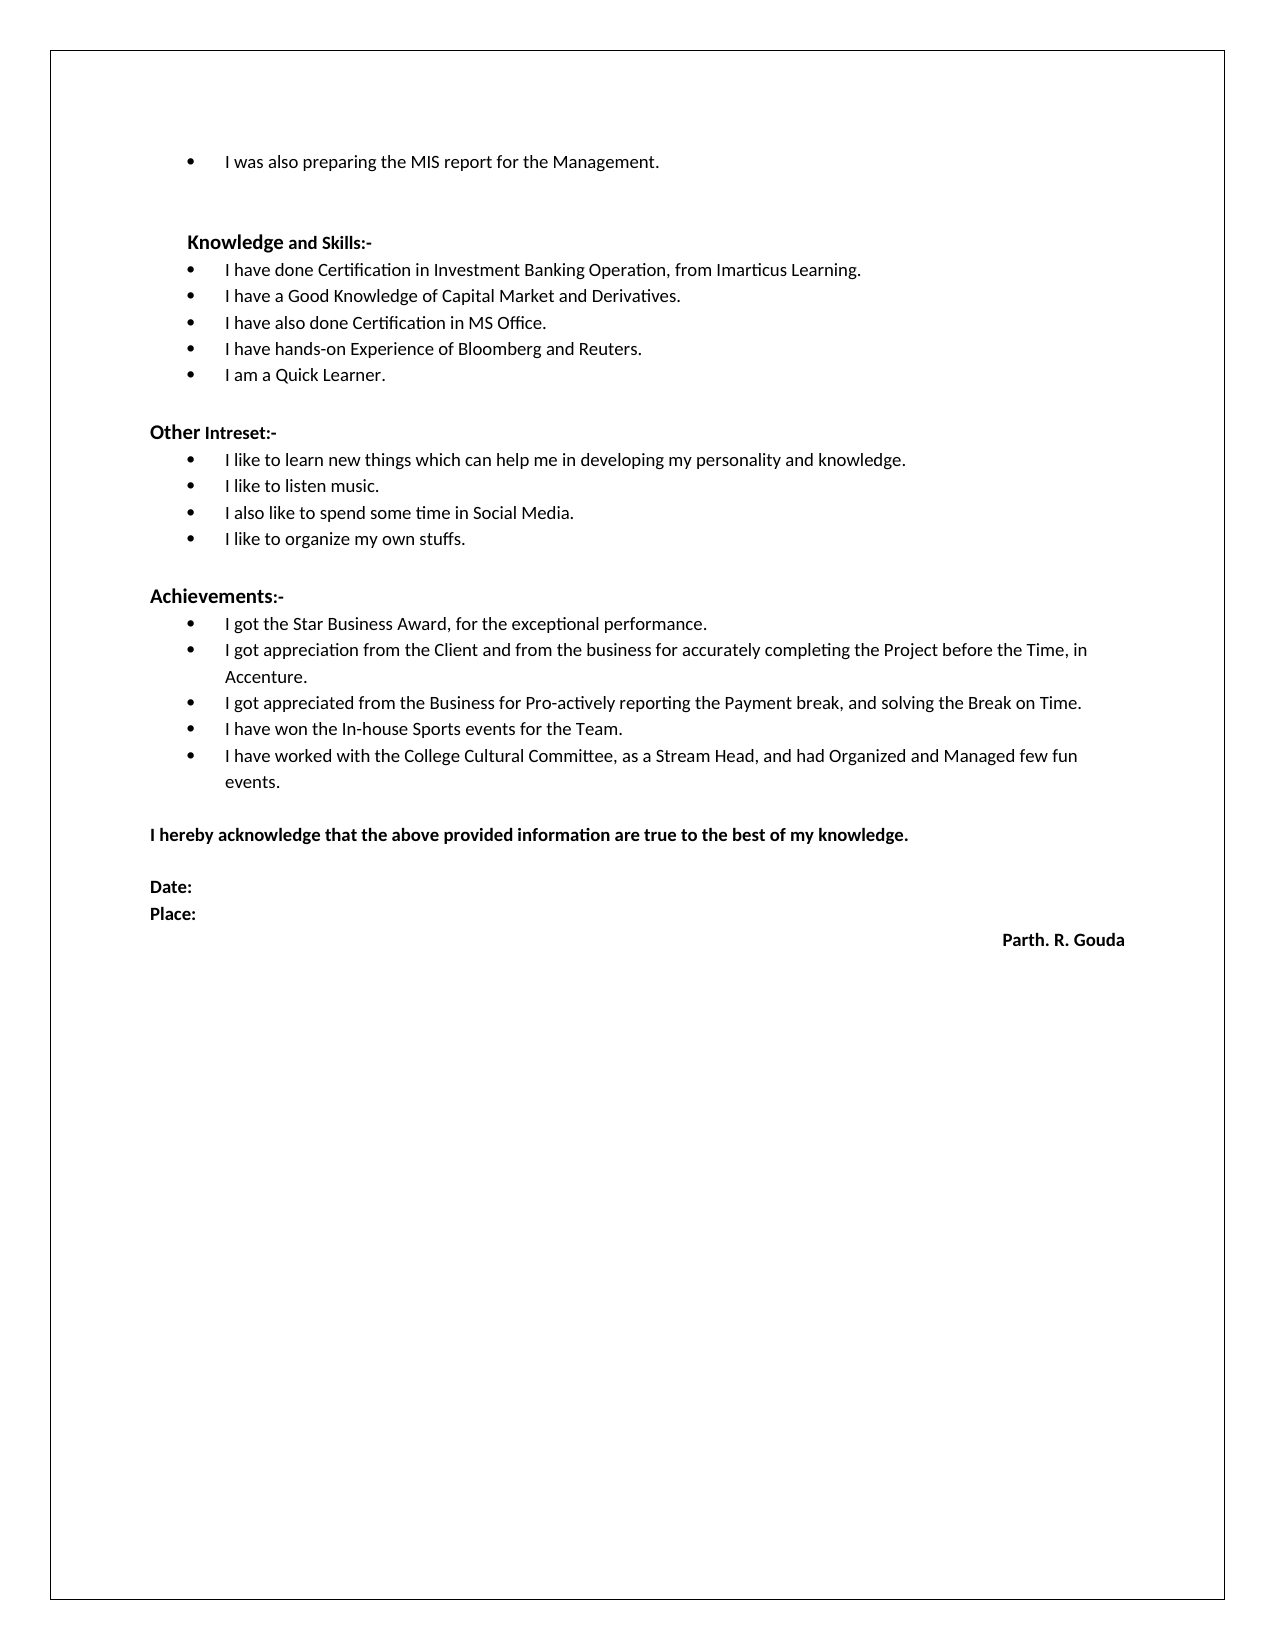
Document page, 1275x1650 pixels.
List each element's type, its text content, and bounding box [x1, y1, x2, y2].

text Date: [150, 876, 1125, 898]
list I am a Quick Learner. [187, 364, 1125, 387]
list I like to learn new things which can help me in developing my personality and knowledge. [187, 448, 1125, 471]
text Achievements:- [150, 583, 1125, 608]
list I have worked with the College Cultural Committee, as a Stream Head, and had Organized and Managed few fun events. [187, 744, 1125, 793]
list I have hands-on Experience of Bloomberg and Reuters. [187, 337, 1125, 360]
text I hereby acknowledge that the above provided information are true to the best of my knowledge. [150, 823, 1125, 846]
list I have a Good Knowledge of Capital Market and Derivatives. [187, 284, 1125, 307]
list I have done Certification in Investment Banking Operation, from Imarticus Learning. [187, 258, 1125, 281]
text Knowledge and Skills:- [187, 229, 1125, 254]
list I got appreciation from the Client and from the business for accurately completing the Project before the Time, in Accenture. [187, 638, 1125, 688]
list I got the Star Business Award, for the exceptional performance. [187, 612, 1125, 635]
list I have also done Certification in MS Office. [187, 311, 1125, 334]
text Place: [150, 902, 1125, 925]
list I like to organize my own stuffs. [187, 527, 1125, 550]
list I have won the In-house Sports events for the Team. [187, 717, 1125, 740]
list I was also preparing the MIS report for the Management. [187, 150, 1125, 173]
text Other Intreset:- [150, 419, 1125, 444]
list I like to listen music. [187, 475, 1125, 498]
text Parth. R. Gouda [150, 928, 1125, 951]
list I got appreciated from the Business for Pro-actively reporting the Payment break, and solving the Break on Time. [187, 691, 1125, 714]
list I also like to spend some time in Social Media. [187, 501, 1125, 524]
